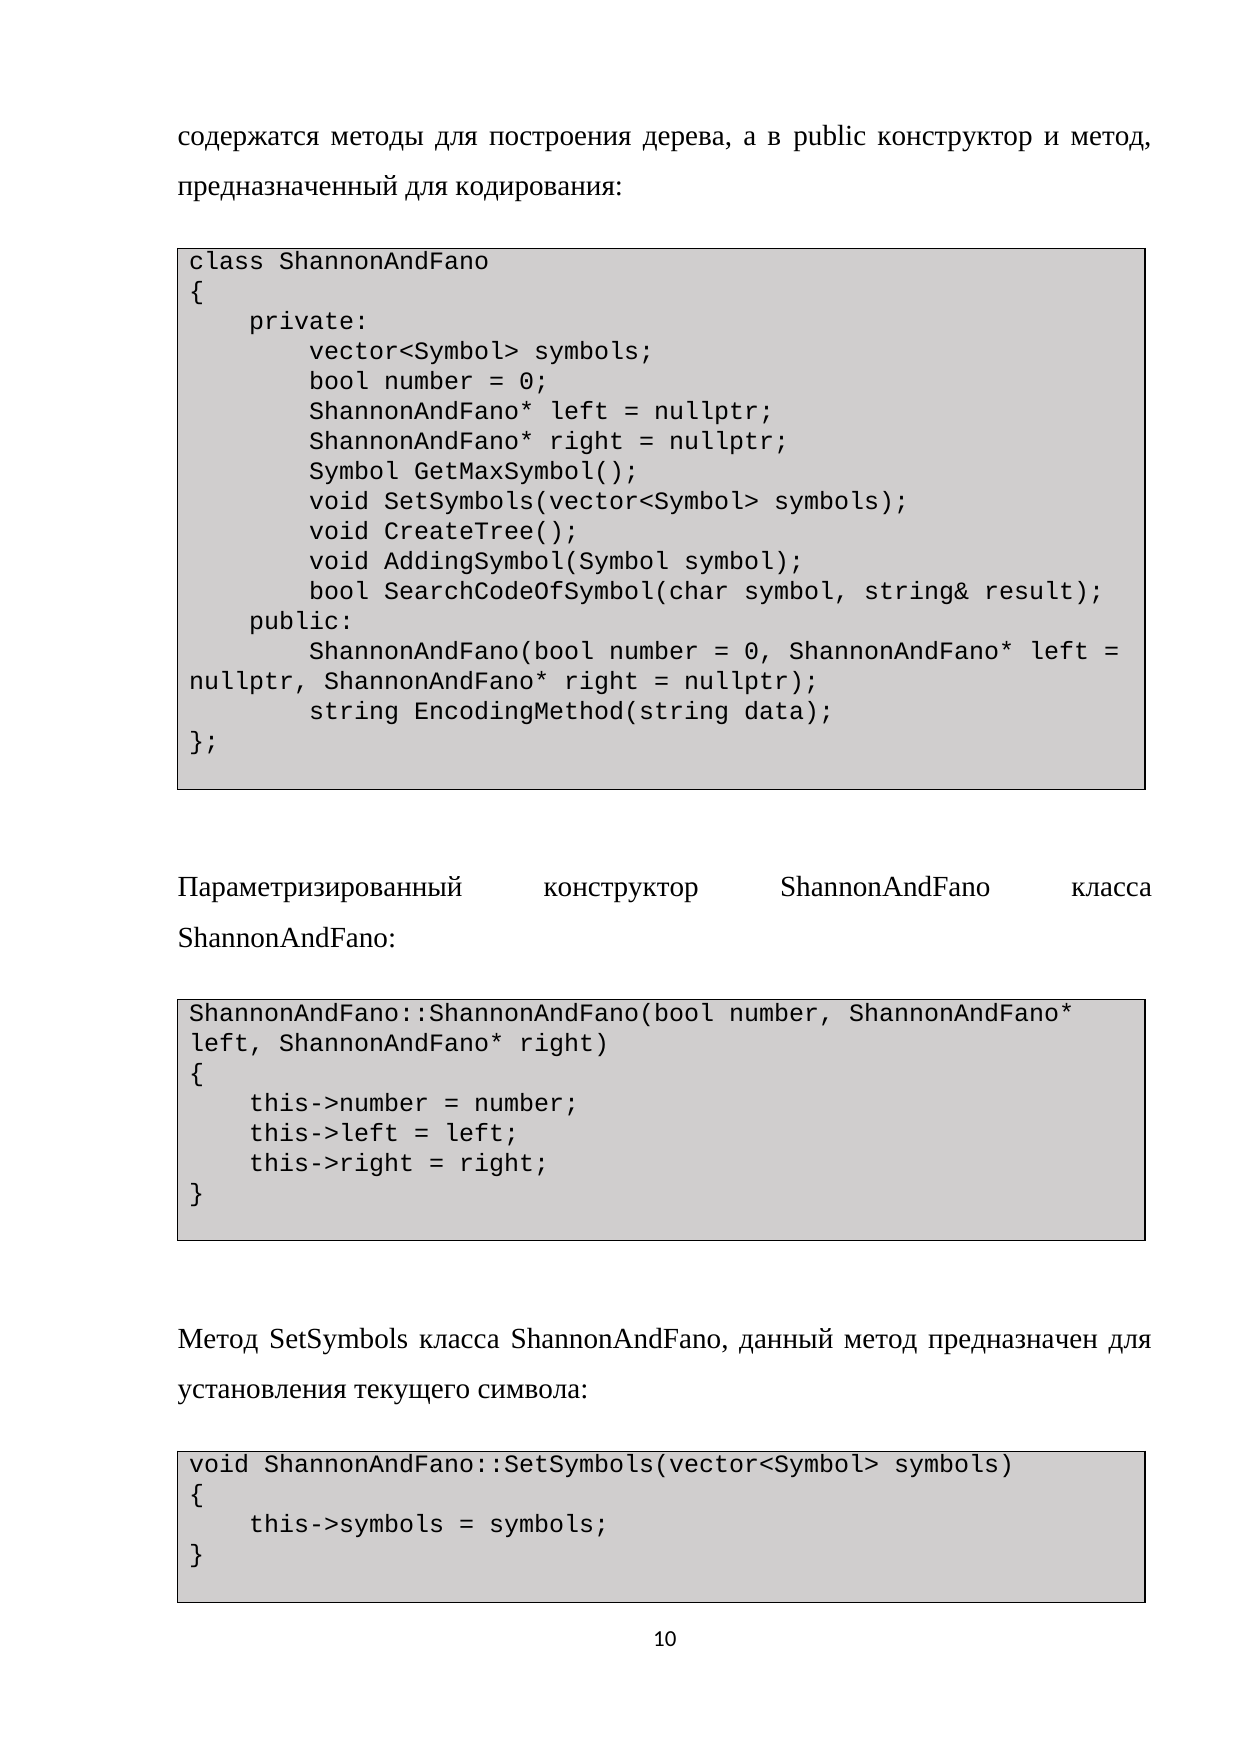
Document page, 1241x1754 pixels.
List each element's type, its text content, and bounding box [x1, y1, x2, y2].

table_header void ShannonAndFano::SetSymbols(vector<Symbol> symbols) { this->symbols = symbols; } [178, 1452, 1144, 1602]
table_header class ShannonAndFano { private: vector<Symbol> symbols; bool number = 0; ShannonAndFano* left = nullptr; ShannonAndFano* right = nullptr; Symbol GetMaxSymbol(); void SetSymbols(vector<Symbol> symbols); void CreateTree(); void AddingSymbol(Symbol symbol); bool SearchCodeOfSymbol(char symbol, string& result); public: ShannonAndFano(bool number = 0, ShannonAndFano* left = nullptr, ShannonAndFano* right = nullptr); string EncodingMethod(string data); }; [178, 249, 1144, 789]
table_header ShannonAndFano::ShannonAndFano(bool number, ShannonAndFano* left, ShannonAndFano* right) { this->number = number; this->left = left; this->right = right; } [178, 1000, 1144, 1240]
text Параметризированный конструктор ShannonAndFano класса ShannonAndFano: [177, 869, 1152, 953]
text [177, 118, 1152, 202]
text Метод SetSymbols класса ShannonAndFano, данный метод предназначен для установления текущего символа: [177, 1321, 1152, 1405]
